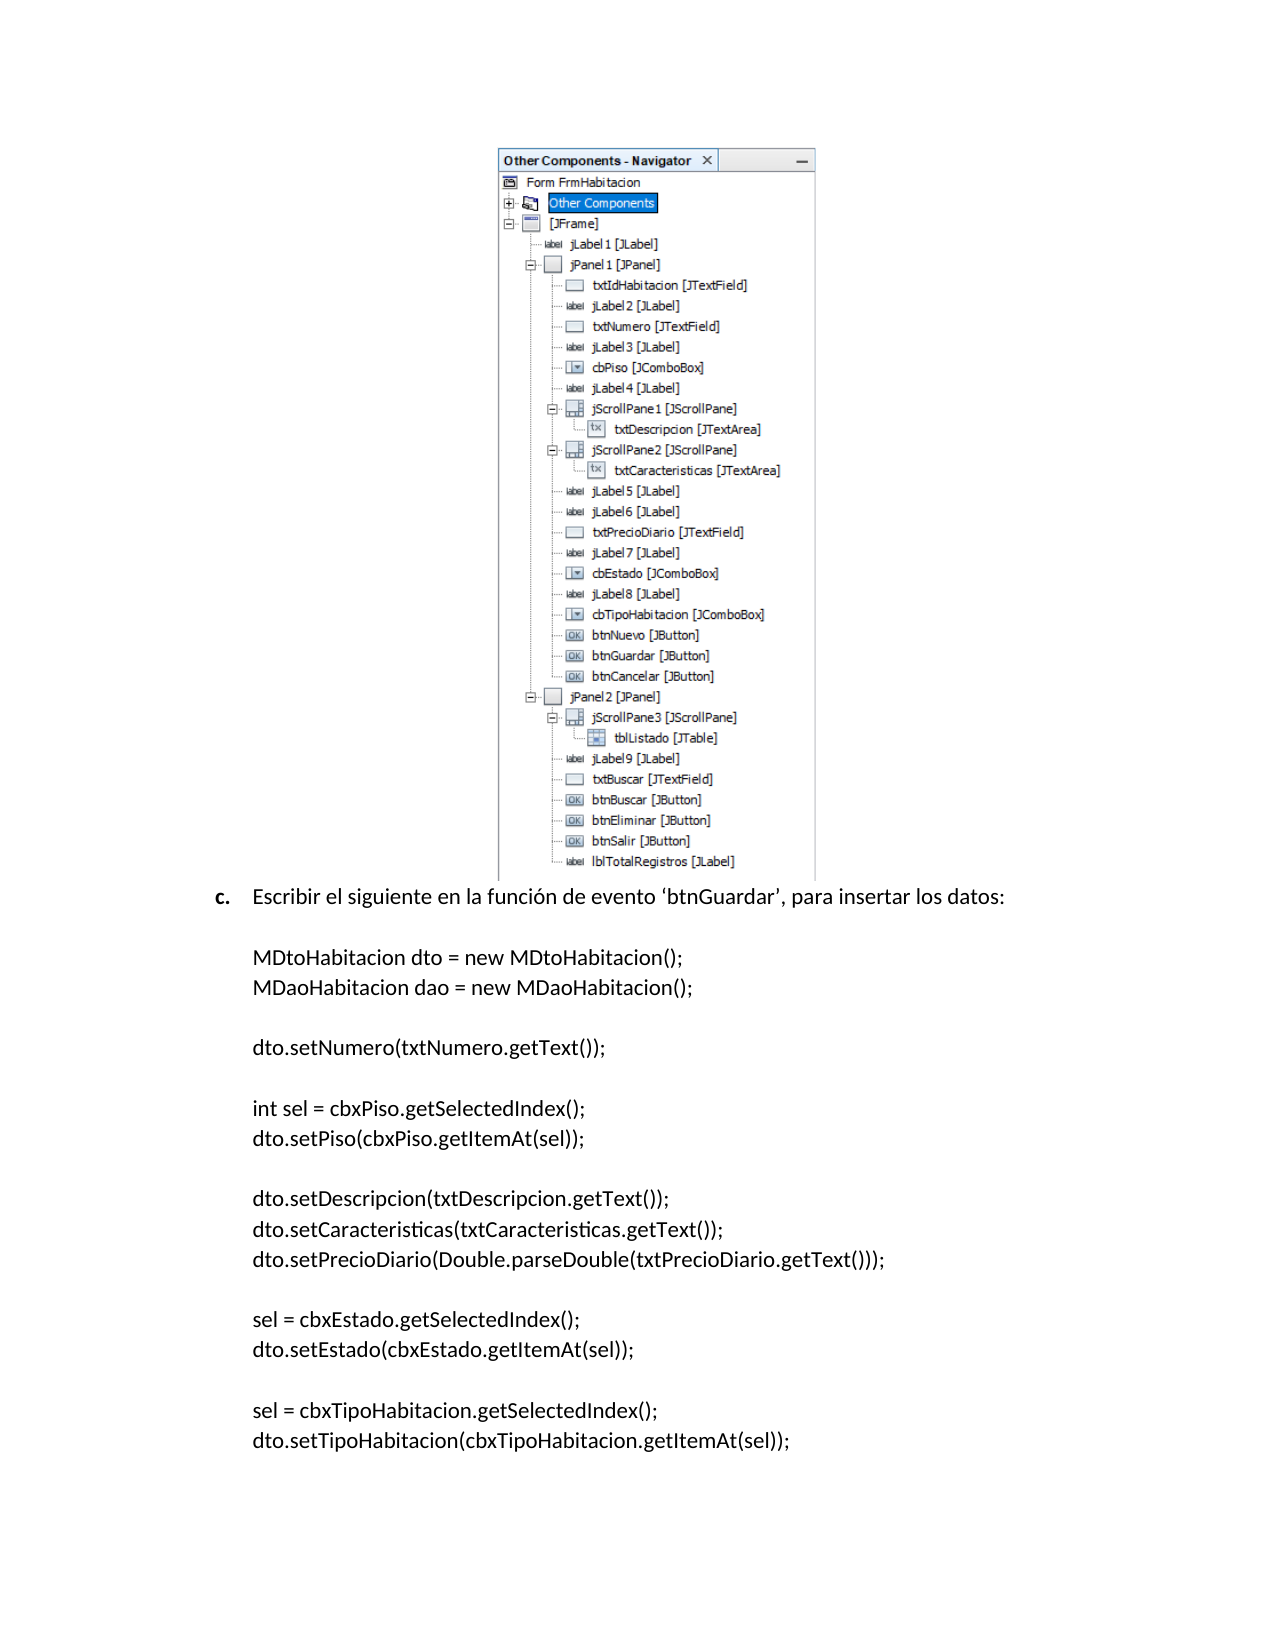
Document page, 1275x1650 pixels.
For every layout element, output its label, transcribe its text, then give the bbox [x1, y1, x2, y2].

list dto.setPiso(cbxPiso.getItemAt(sel)); [252, 1124, 1098, 1152]
list Escribir el siguiente en la función de evento ‘btnGuardar’, para insertar los datos: [215, 882, 1098, 910]
list dto.setPrecioDiario(Double.parseDouble(txtPrecioDiario.getText())); [252, 1245, 1098, 1273]
list dto.setEstado(cbxEstado.getItemAt(sel)); [252, 1336, 1098, 1363]
picture [497, 147, 816, 881]
list sel = cbxEstado.getSelectedIndex(); [252, 1305, 1098, 1333]
list int sel = cbxPiso.getSelectedIndex(); [252, 1094, 1098, 1122]
list dto.setNumero(txtNumero.getText()); [252, 1033, 1098, 1061]
list MDtoHabitacion dto = new MDtoHabitacion(); [252, 943, 1098, 971]
list dto.setCaracteristicas(txtCaracteristicas.getText()); [252, 1215, 1098, 1243]
list MDaoHabitacion dao = new MDaoHabitacion(); [252, 973, 1098, 1001]
list sel = cbxTipoHabitacion.getSelectedIndex(); [252, 1396, 1098, 1424]
list dto.setTipoHabitacion(cbxTipoHabitacion.getItemAt(sel)); [252, 1426, 1098, 1454]
list dto.setDescripcion(txtDescripcion.getText()); [252, 1184, 1098, 1212]
